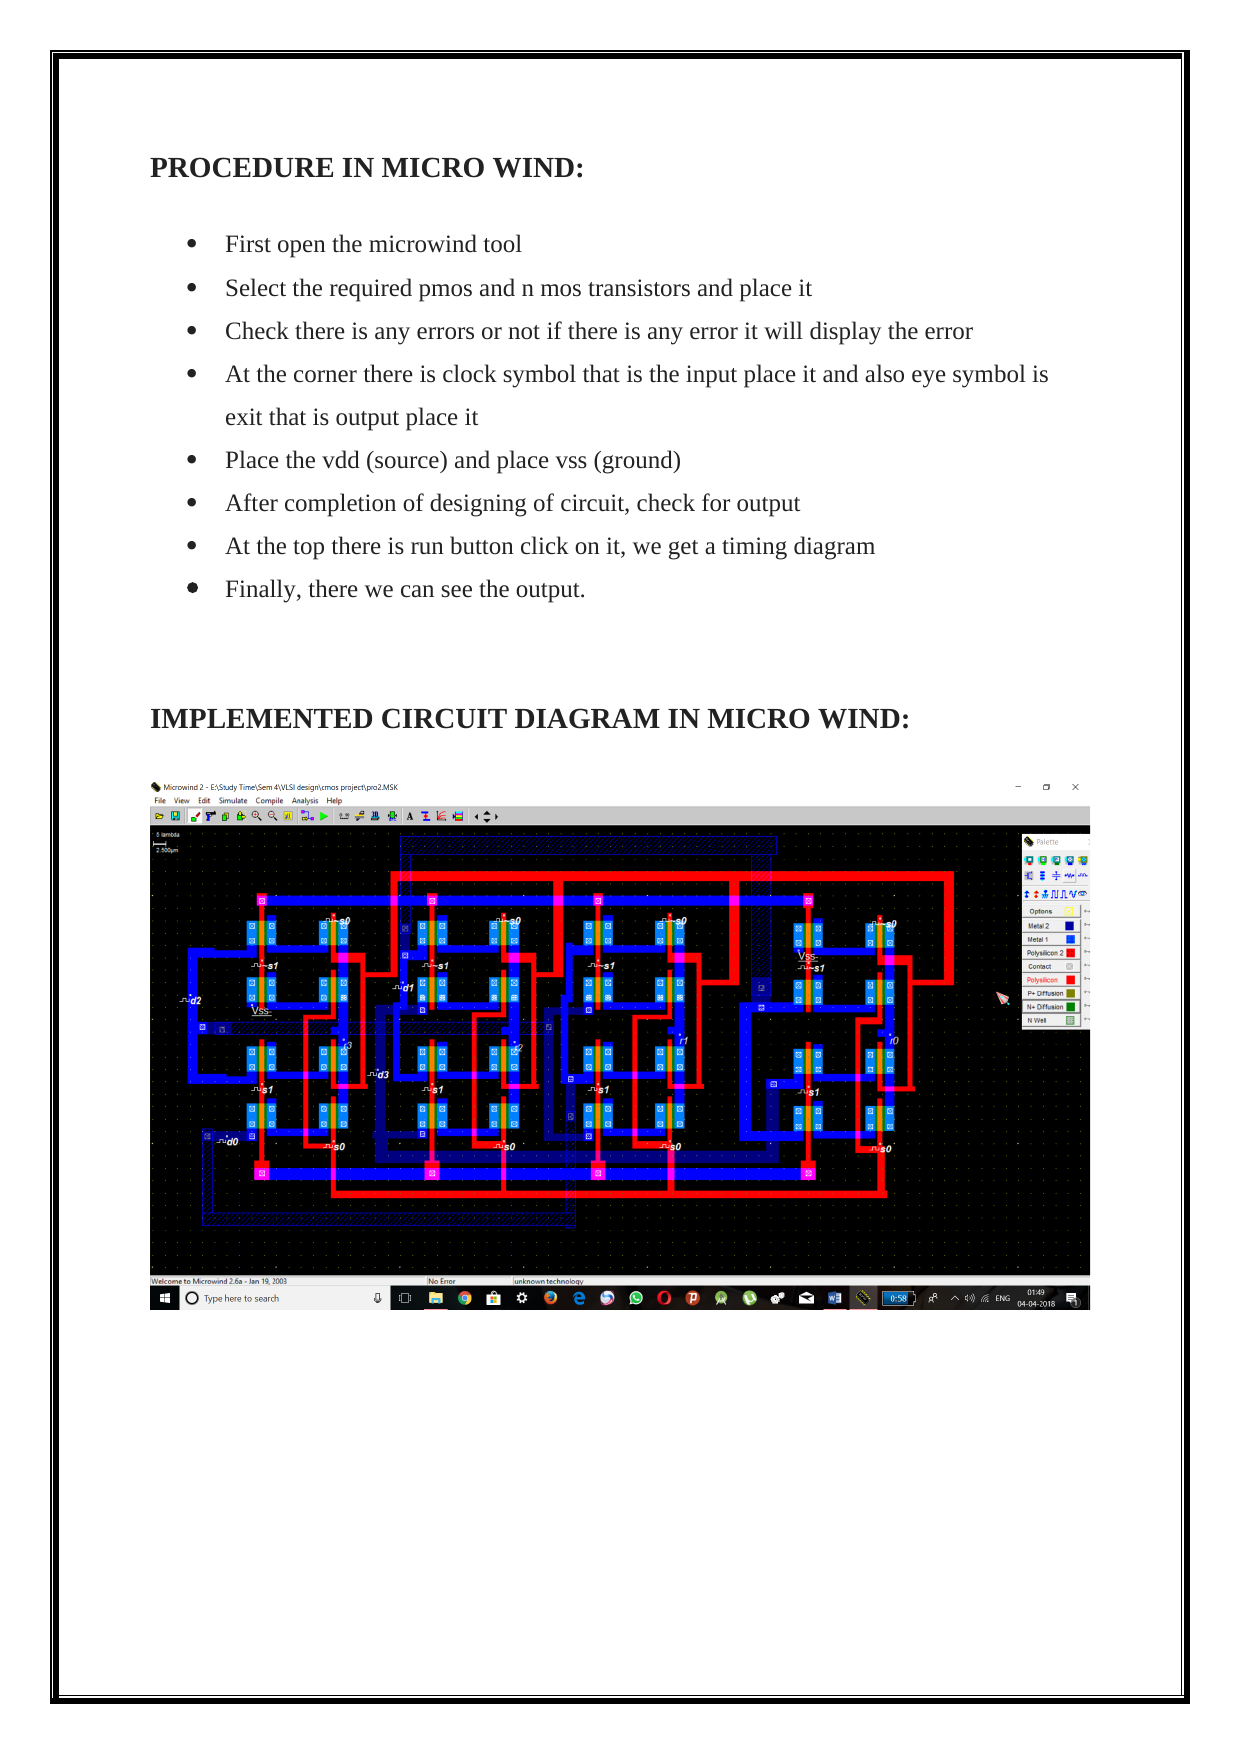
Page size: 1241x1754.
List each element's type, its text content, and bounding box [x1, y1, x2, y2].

list Place the vdd (source) and place vss (ground) [187, 445, 1090, 474]
list First open the microwind tool [187, 229, 1090, 258]
text PROCEDURE IN MICRO WIND: [150, 150, 1090, 183]
list Select the required pmos and n mos transistors and place it [187, 273, 1090, 301]
list Finally, there we can see the output. [187, 574, 1090, 604]
list At the corner there is clock symbol that is the input place it and also eye symbol is exit that is output place it [187, 359, 1090, 431]
list At the top there is run button click on it, we get a timing diagram [187, 531, 1090, 560]
text IMPLEMENTED CIRCUIT DIAGRAM IN MICRO WIND: [150, 702, 1090, 735]
list After completion of designing of circuit, check for output [187, 488, 1090, 517]
picture [150, 781, 1091, 1310]
list Check there is any errors or not if there is any error it will display the error [187, 316, 1090, 344]
